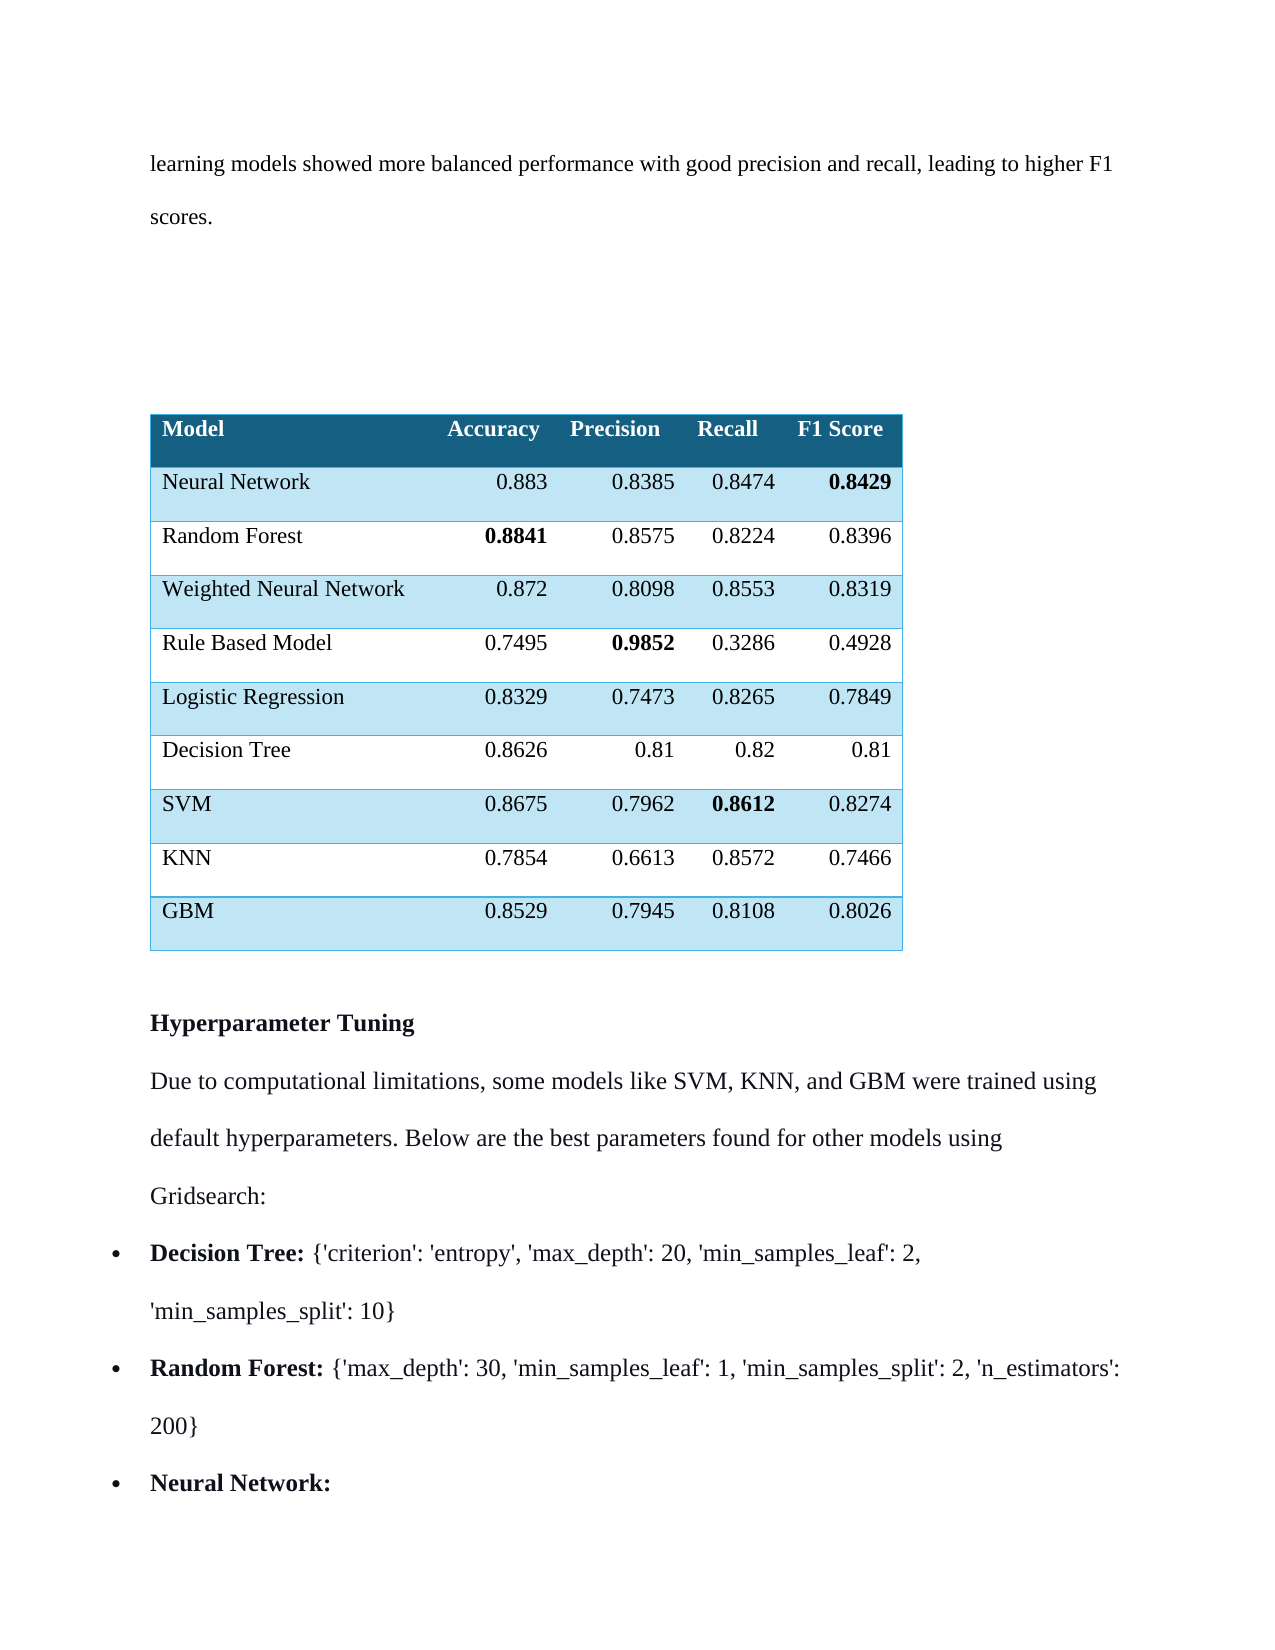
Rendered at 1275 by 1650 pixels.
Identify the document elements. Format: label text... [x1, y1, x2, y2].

table_cell Rule Based Model [151, 629, 436, 682]
table_header F1 Score [786, 415, 902, 467]
table_cell 0.8329 [436, 683, 559, 735]
table_cell 0.8841 [436, 522, 559, 574]
table_header Accuracy [436, 415, 559, 467]
table_cell 0.8429 [786, 468, 902, 521]
table_cell 0.872 [436, 576, 559, 628]
table_cell 0.3286 [686, 629, 786, 682]
table_header Model [151, 415, 436, 467]
table_cell 0.883 [436, 468, 559, 521]
table_cell 0.7466 [786, 844, 902, 896]
table_cell 0.8396 [786, 522, 902, 574]
list Neural Network: [112, 1468, 1125, 1497]
table_cell Logistic Regression [151, 683, 436, 735]
text Hyperparameter Tuning [150, 1008, 1125, 1037]
table_header Recall [686, 415, 786, 467]
table_cell 0.8274 [786, 790, 902, 843]
table_cell 0.8575 [559, 522, 686, 574]
table_cell 0.8385 [559, 468, 686, 521]
table_cell 0.81 [559, 736, 686, 789]
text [150, 150, 1125, 229]
table_cell 0.8026 [786, 898, 902, 950]
table_cell 0.7962 [559, 790, 686, 843]
table_cell 0.6613 [559, 844, 686, 896]
list Decision Tree: {'criterion': 'entropy', 'max_depth': 20, 'min_samples_leaf': 2, 'min_samples_split': 10} [112, 1238, 1125, 1325]
table_header Precision [559, 415, 686, 467]
table_cell 0.8319 [786, 576, 902, 628]
table_cell 0.8529 [436, 898, 559, 950]
table_cell 0.8626 [436, 736, 559, 789]
table_cell 0.7473 [559, 683, 686, 735]
table_cell 0.8572 [686, 844, 786, 896]
table_cell 0.8553 [686, 576, 786, 628]
table_cell GBM [151, 898, 436, 950]
table_cell SVM [151, 790, 436, 843]
table_cell 0.82 [686, 736, 786, 789]
table_cell KNN [151, 844, 436, 896]
table_cell 0.8224 [686, 522, 786, 574]
table_cell 0.9852 [559, 629, 686, 682]
table_cell 0.8108 [686, 898, 786, 950]
text Due to computational limitations, some models like SVM, KNN, and GBM were trained using default hyperparameters. Below are the best parameters found for other models using Gridsearch: [150, 1066, 1125, 1210]
table_cell 0.7945 [559, 898, 686, 950]
table_cell 0.8265 [686, 683, 786, 735]
table_cell Weighted Neural Network [151, 576, 436, 628]
table_cell 0.4928 [786, 629, 902, 682]
table_cell Random Forest [151, 522, 436, 574]
table_cell 0.8612 [686, 790, 786, 843]
table_cell 0.7854 [436, 844, 559, 896]
table_cell 0.7495 [436, 629, 559, 682]
table_cell 0.7849 [786, 683, 902, 735]
table_cell Decision Tree [151, 736, 436, 789]
table_cell 0.8474 [686, 468, 786, 521]
table_cell Neural Network [151, 468, 436, 521]
table_cell 0.81 [786, 736, 902, 789]
list Random Forest: {'max_depth': 30, 'min_samples_leaf': 1, 'min_samples_split': 2, 'n_estimators': 200} [112, 1353, 1125, 1440]
table_cell 0.8675 [436, 790, 559, 843]
table_cell 0.8098 [559, 576, 686, 628]
